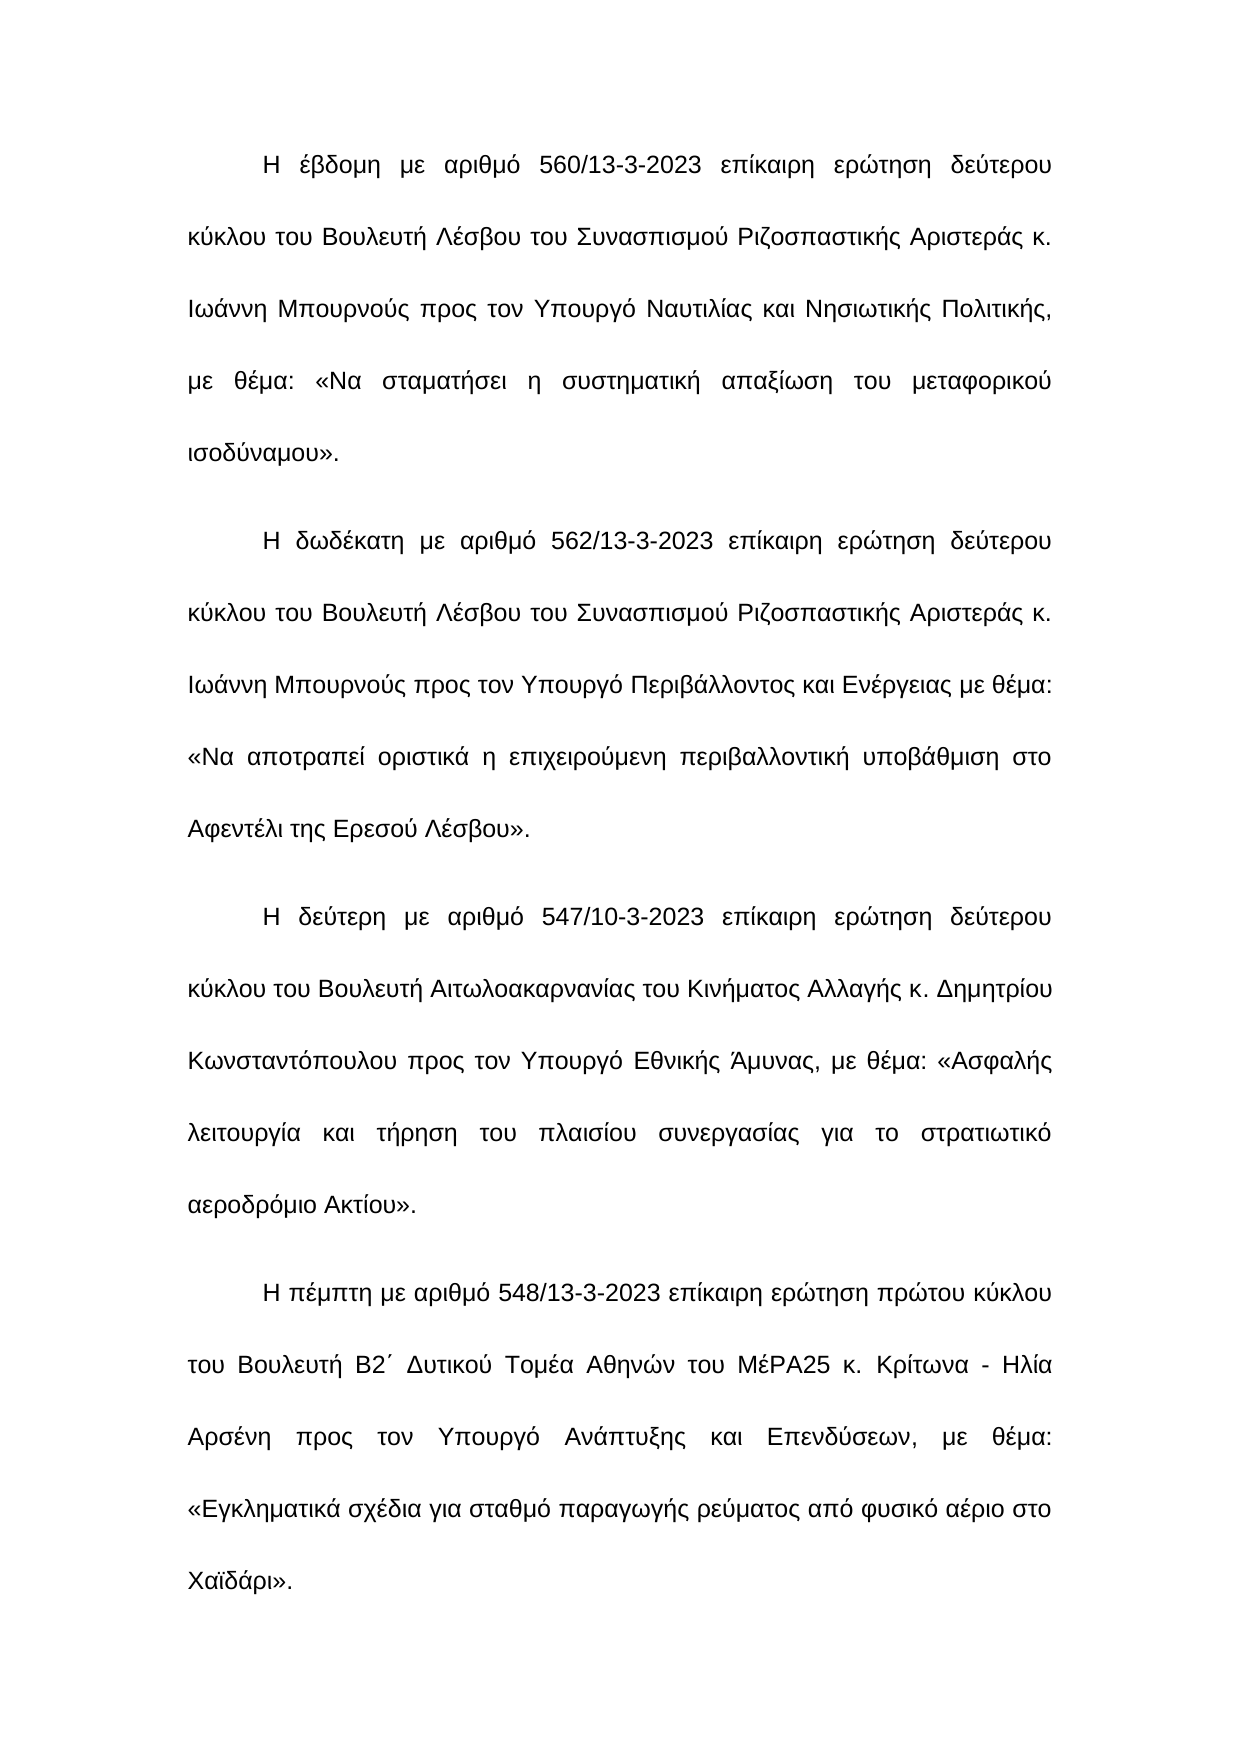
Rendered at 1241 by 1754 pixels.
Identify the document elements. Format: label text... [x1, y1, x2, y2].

text Η έβδομη με αριθμό 560/13-3-2023 επίκαιρη ερώτηση δεύτερου κύκλου του Βουλευτή Λέσβου του Συνασπισμού Ριζοσπαστικής Αριστεράς κ. Ιωάννη Μπουρνούς προς τον Υπουργό Ναυτιλίας και Νησιωτικής Πολιτικής, με θέμα: «Να σταματήσει η συστηματική απαξίωση του μεταφορικού ισοδύναμου». [187, 150, 1053, 466]
text Η δωδέκατη με αριθμό 562/13-3-2023 επίκαιρη ερώτηση δεύτερου κύκλου του Βουλευτή Λέσβου του Συνασπισμού Ριζοσπαστικής Αριστεράς κ. Ιωάννη Μπουρνούς προς τον Υπουργό Περιβάλλοντος και Ενέργειας με θέμα: «Να αποτραπεί οριστικά η επιχειρούμενη περιβαλλοντική υποβάθμιση στο Αφεντέλι της Ερεσού Λέσβου». [187, 526, 1053, 842]
text Η πέμπτη με αριθμό 548/13-3-2023 επίκαιρη ερώτηση πρώτου κύκλου του Βουλευτή Β2΄ Δυτικού Τομέα Αθηνών του ΜέΡΑ25 κ. Κρίτωνα - Ηλία Αρσένη προς τον Υπουργό Ανάπτυξης και Επενδύσεων, με θέμα: «Εγκληματικά σχέδια για σταθμό παραγωγής ρεύματος από φυσικό αέριο στο Χαϊδάρι». [187, 1278, 1053, 1594]
text Η δεύτερη με αριθμό 547/10-3-2023 επίκαιρη ερώτηση δεύτερου κύκλου του Βουλευτή Αιτωλοακαρνανίας του Κινήματος Αλλαγής κ. Δημητρίου Κωνσταντόπουλου προς τον Υπουργό Εθνικής Άμυνας, με θέμα: «Ασφαλής λειτουργία και τήρηση του πλαισίου συνεργασίας για το στρατιωτικό αεροδρόμιο Ακτίου». [187, 902, 1053, 1218]
